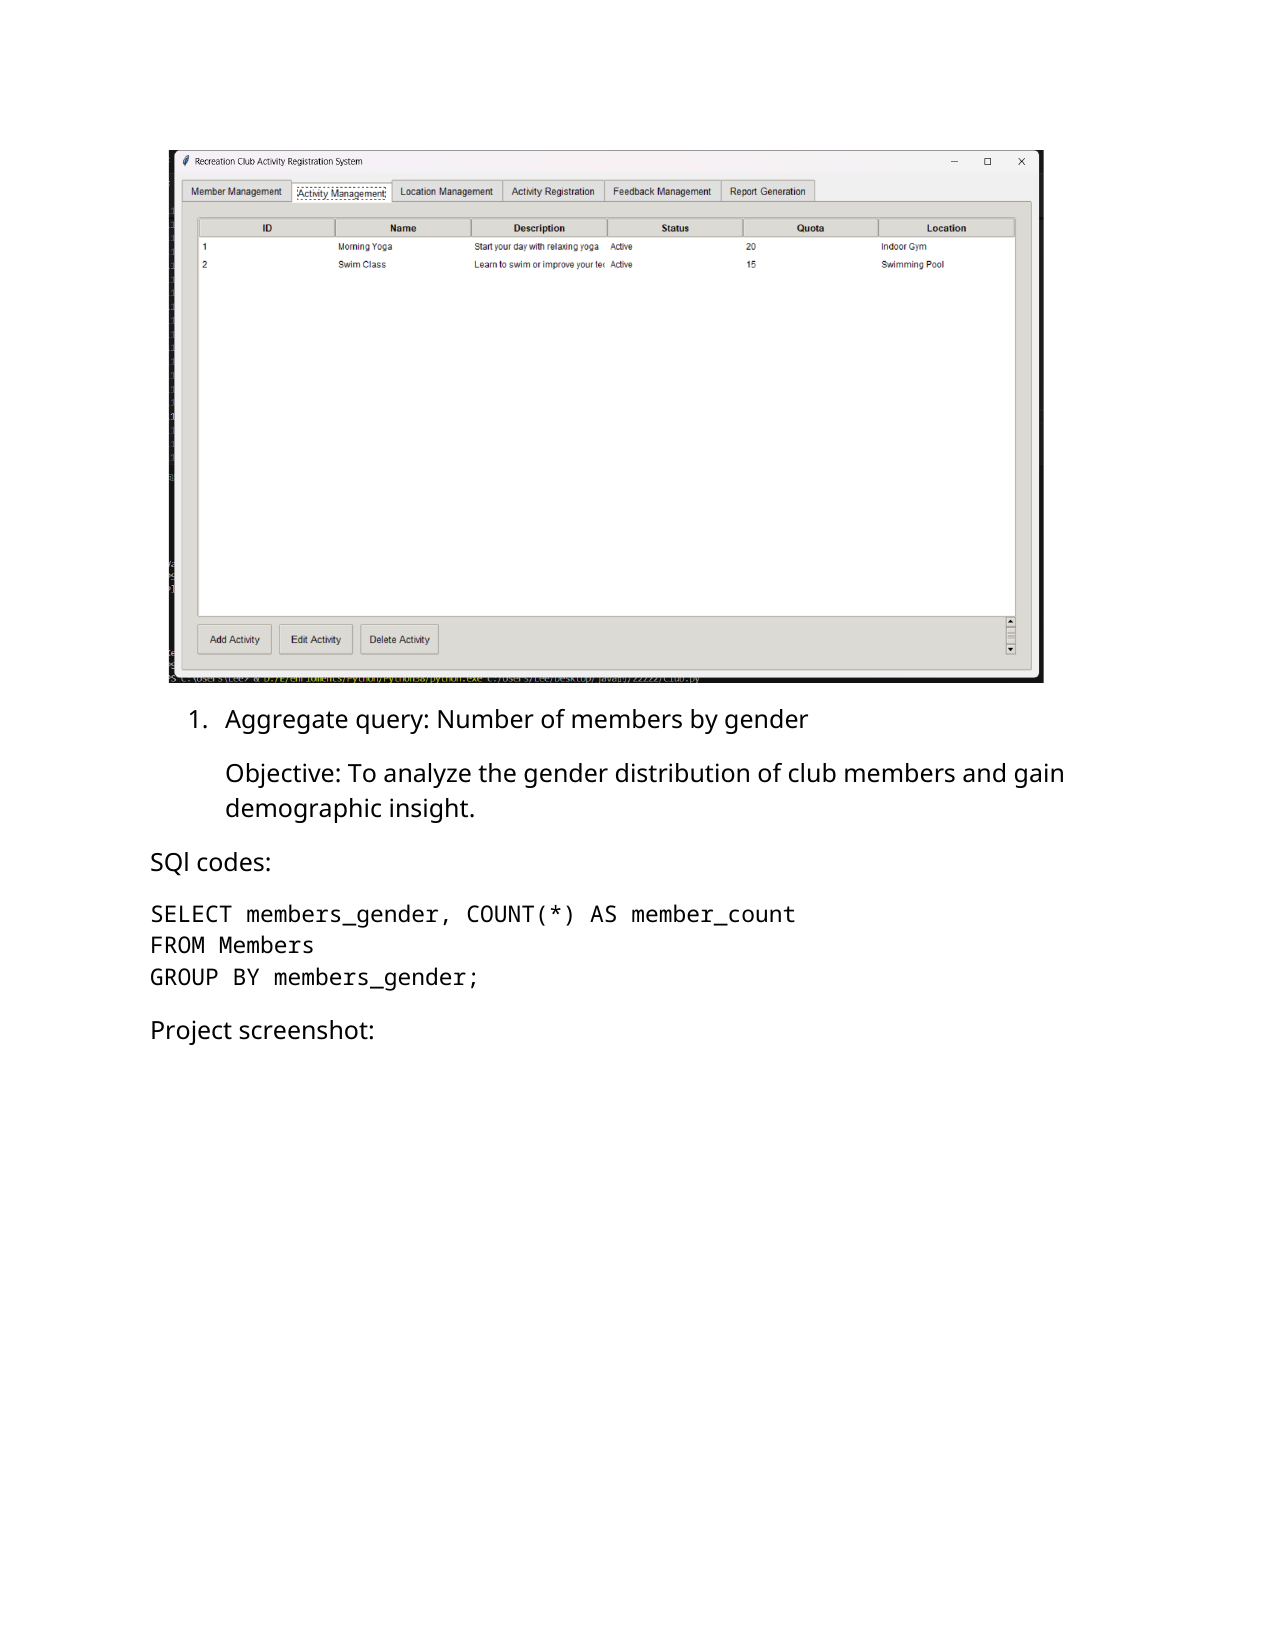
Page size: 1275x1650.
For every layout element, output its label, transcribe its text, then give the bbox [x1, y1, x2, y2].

list Aggregate query: Number of members by gender [187, 701, 1125, 735]
list Objective: To analyze the gender distribution of club members and gain demographic insight. [187, 756, 1125, 824]
text SQl codes: [150, 845, 1125, 879]
text SELECT members_gender, COUNT(*) AS member_count FROM Members GROUP BY members_gender; [150, 898, 1125, 992]
text Project screenshot: [150, 1012, 1125, 1047]
picture [168, 150, 1044, 683]
